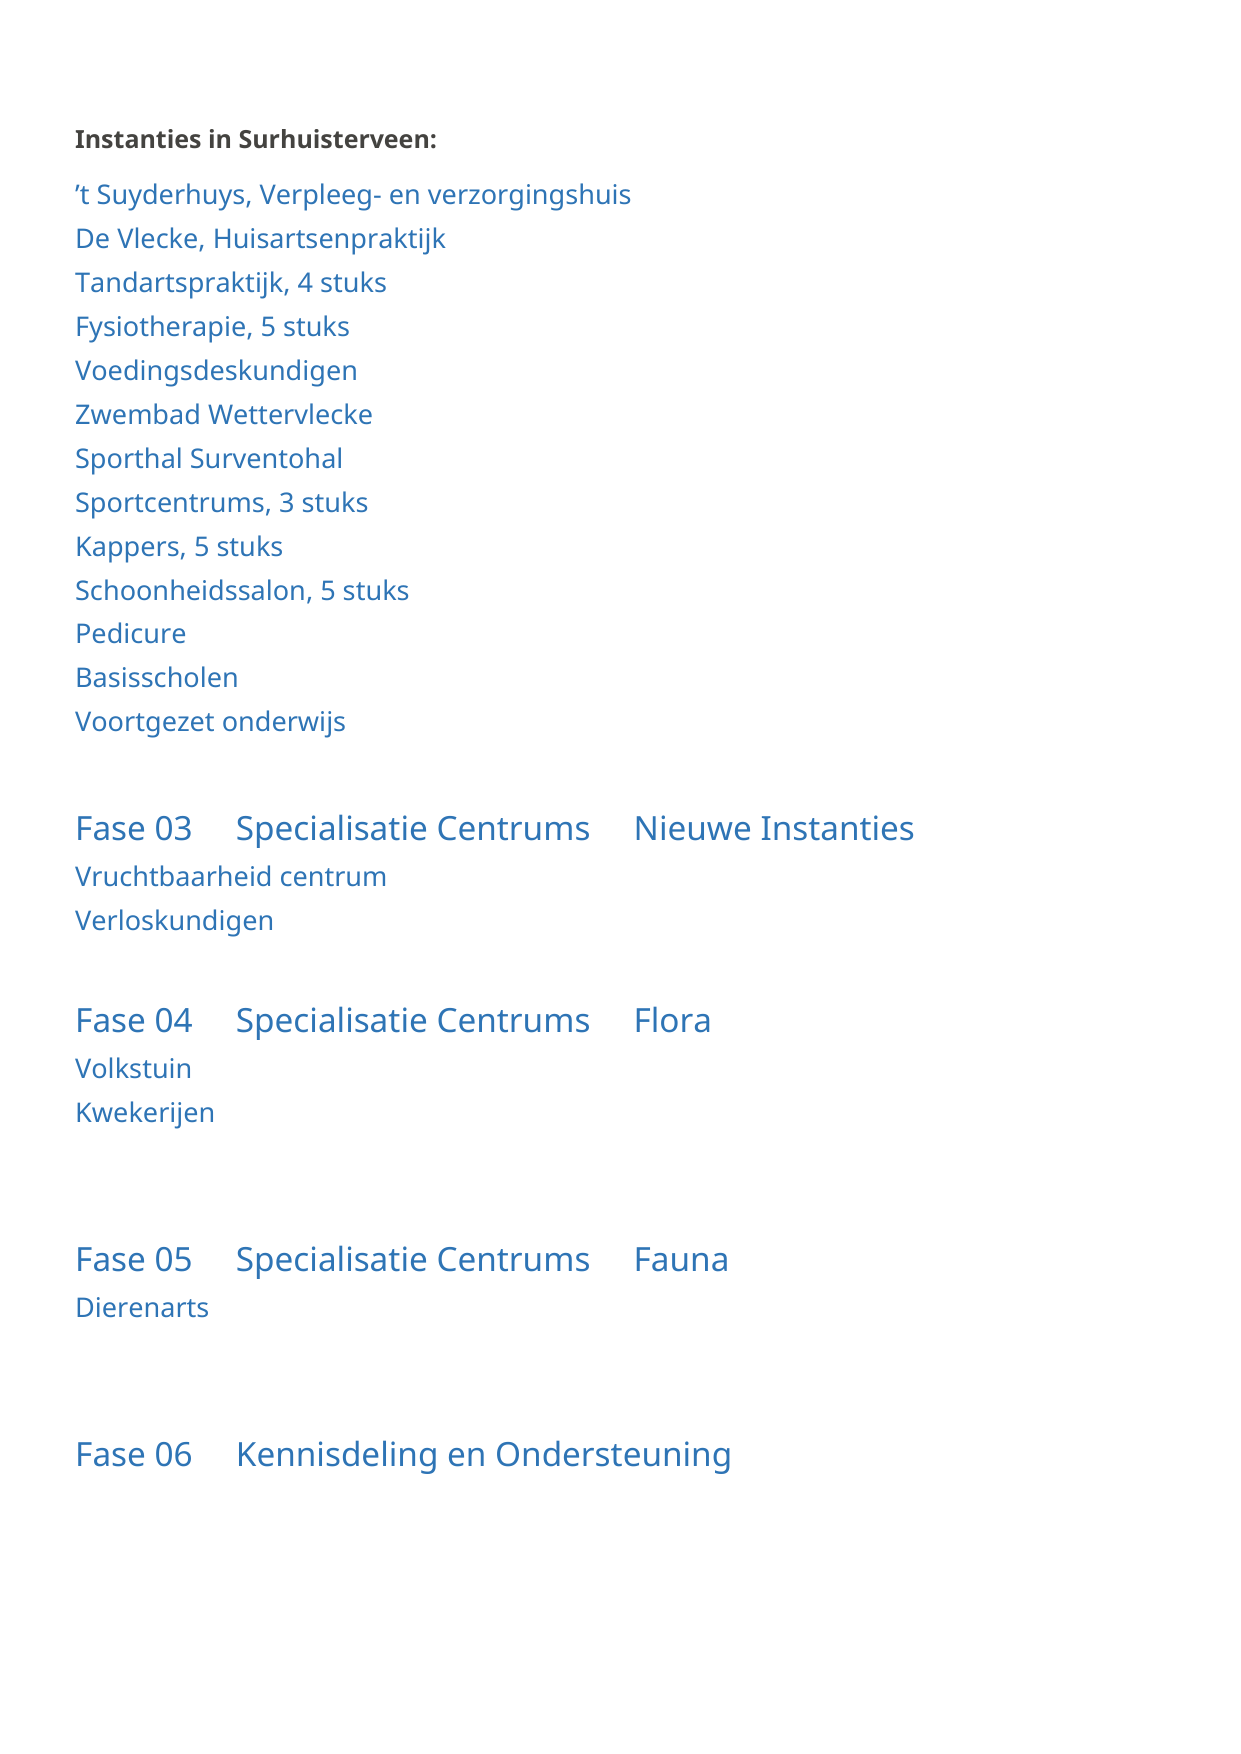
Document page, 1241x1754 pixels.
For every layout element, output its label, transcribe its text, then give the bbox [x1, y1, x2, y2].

subtitle Fase 05 Specialisatie Centrums Fauna [75, 1235, 1165, 1281]
subtitle Dierenarts [75, 1288, 1165, 1325]
subtitle Volkstuin [75, 1049, 1165, 1086]
subtitle Voortgezet onderwijs [75, 703, 1165, 740]
subtitle Verloskundigen [75, 901, 1165, 938]
text Instanties in Surhuisterveen: [75, 122, 1165, 156]
subtitle Kappers, 5 stuks [75, 527, 1165, 564]
subtitle Fase 04 Specialisatie Centrums Flora [75, 996, 1165, 1042]
subtitle Fysiotherapie, 5 stuks [75, 307, 1165, 344]
subtitle Schoonheidssalon, 5 stuks [75, 571, 1165, 608]
subtitle Voedingsdeskundigen [75, 351, 1165, 388]
subtitle Fase 06 Kennisdeling en Ondersteuning [75, 1430, 1165, 1476]
subtitle Tandartspraktijk, 4 stuks [75, 263, 1165, 300]
subtitle Sportcentrums, 3 stuks [75, 483, 1165, 520]
subtitle De Vlecke, Huisartsenpraktijk [75, 219, 1165, 256]
subtitle ’t Suyderhuys, Verpleeg- en verzorgingshuis [75, 175, 1165, 212]
subtitle Zwembad Wettervlecke [75, 395, 1165, 432]
subtitle Pedicure [75, 615, 1165, 652]
subtitle Sporthal Surventohal [75, 439, 1165, 476]
subtitle Kwekerijen [75, 1093, 1165, 1130]
subtitle Basisscholen [75, 659, 1165, 696]
subtitle Vruchtbaarheid centrum [75, 857, 1165, 894]
subtitle Fase 03 Specialisatie Centrums Nieuwe Instanties [75, 804, 1165, 850]
